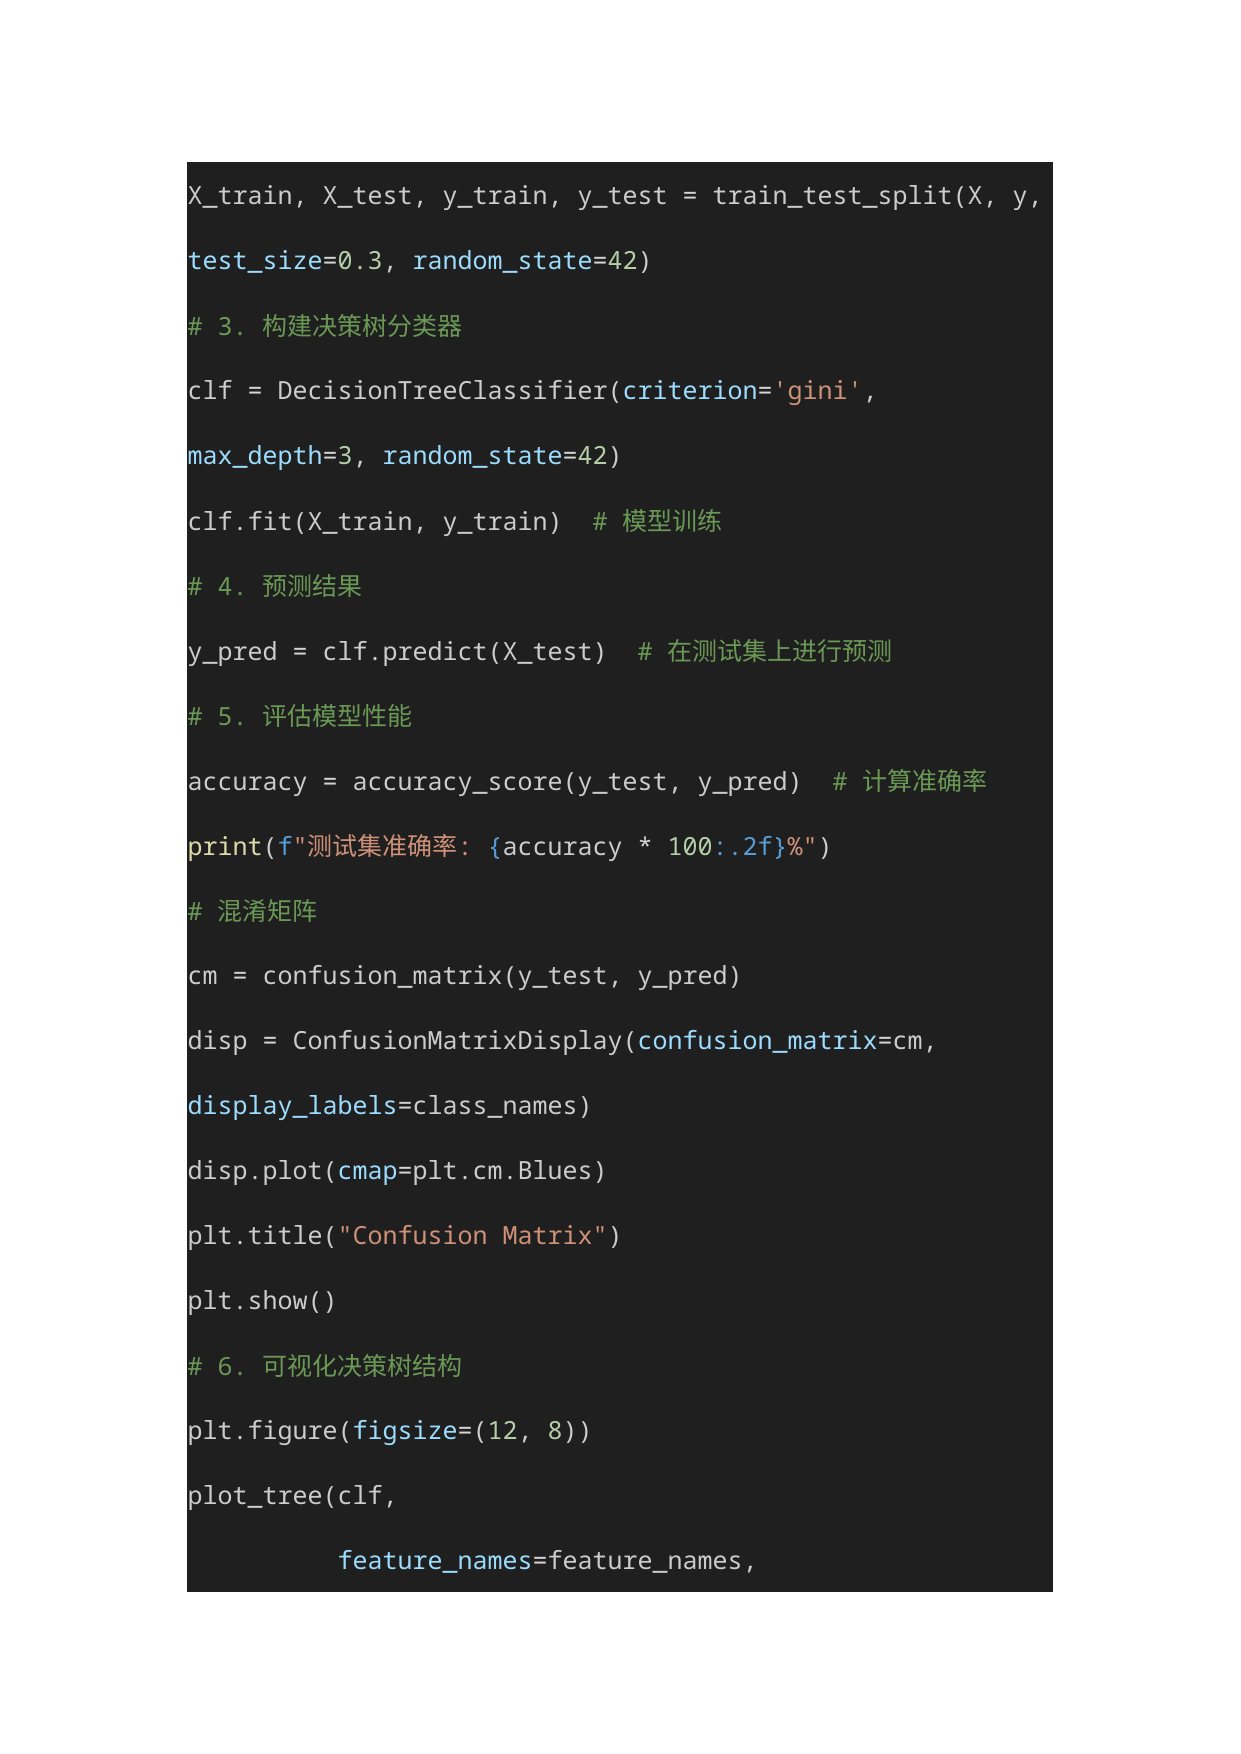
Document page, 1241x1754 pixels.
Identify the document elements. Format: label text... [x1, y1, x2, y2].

text X_train, X_test, y_train, y_test = train_test_split(X, y, test_size=0.3, random_state=42) [187, 162, 1053, 292]
text print(f"测试集准确率: {accuracy * 100:.2f}%") [187, 812, 1053, 877]
text # 5. 评估模型性能 [187, 682, 1053, 747]
text plt.title("Confusion Matrix") [187, 1202, 1053, 1267]
text plt.figure(figsize=(12, 8)) [187, 1397, 1053, 1462]
text cm = confusion_matrix(y_test, y_pred) [187, 942, 1053, 1007]
text feature_names=feature_names, [187, 1527, 1053, 1592]
text # 6. 可视化决策树结构 [187, 1332, 1053, 1397]
text # 混淆矩阵 [187, 877, 1053, 942]
text # 4. 预测结果 [187, 552, 1053, 617]
text y_pred = clf.predict(X_test) # 在测试集上进行预测 [187, 617, 1053, 682]
text plot_tree(clf, [187, 1462, 1053, 1527]
text disp = ConfusionMatrixDisplay(confusion_matrix=cm, display_labels=class_names) [187, 1007, 1053, 1137]
text plt.show() [187, 1267, 1053, 1332]
text clf.fit(X_train, y_train) # 模型训练 [187, 487, 1053, 552]
text # 3. 构建决策树分类器 [187, 292, 1053, 357]
text clf = DecisionTreeClassifier(criterion='gini', max_depth=3, random_state=42) [187, 357, 1053, 487]
text disp.plot(cmap=plt.cm.Blues) [187, 1137, 1053, 1202]
text accuracy = accuracy_score(y_test, y_pred) # 计算准确率 [187, 747, 1053, 812]
